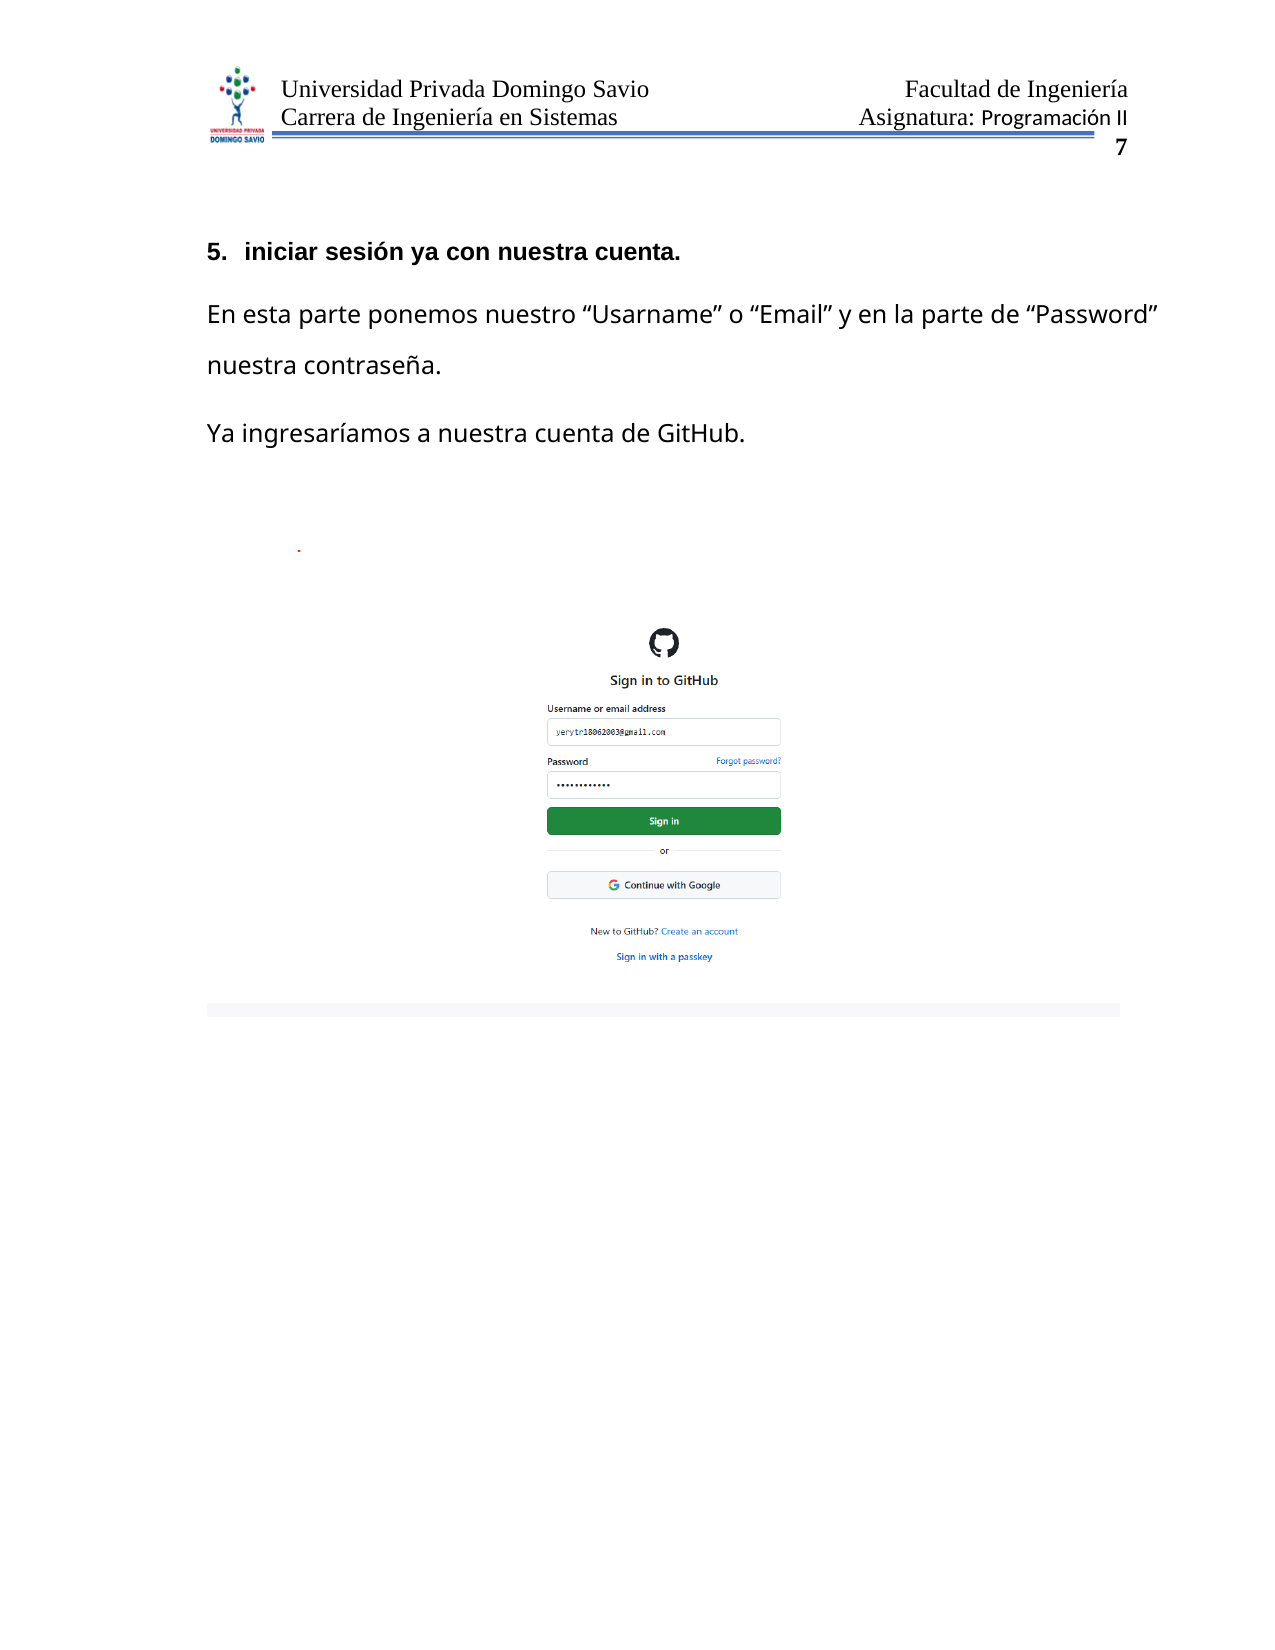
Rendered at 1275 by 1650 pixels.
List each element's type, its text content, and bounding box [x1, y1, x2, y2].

picture [206, 550, 1121, 1017]
text Ya ingresaríamos a nuestra cuenta de GitHub. [207, 415, 1162, 449]
text En esta parte ponemos nuestro “Usarname” o “Email” y en la parte de “Password” nuestra contraseña. [207, 296, 1162, 382]
picture [210, 66, 265, 143]
subtitle iniciar sesión ya con nuestra cuenta. [207, 237, 1162, 266]
